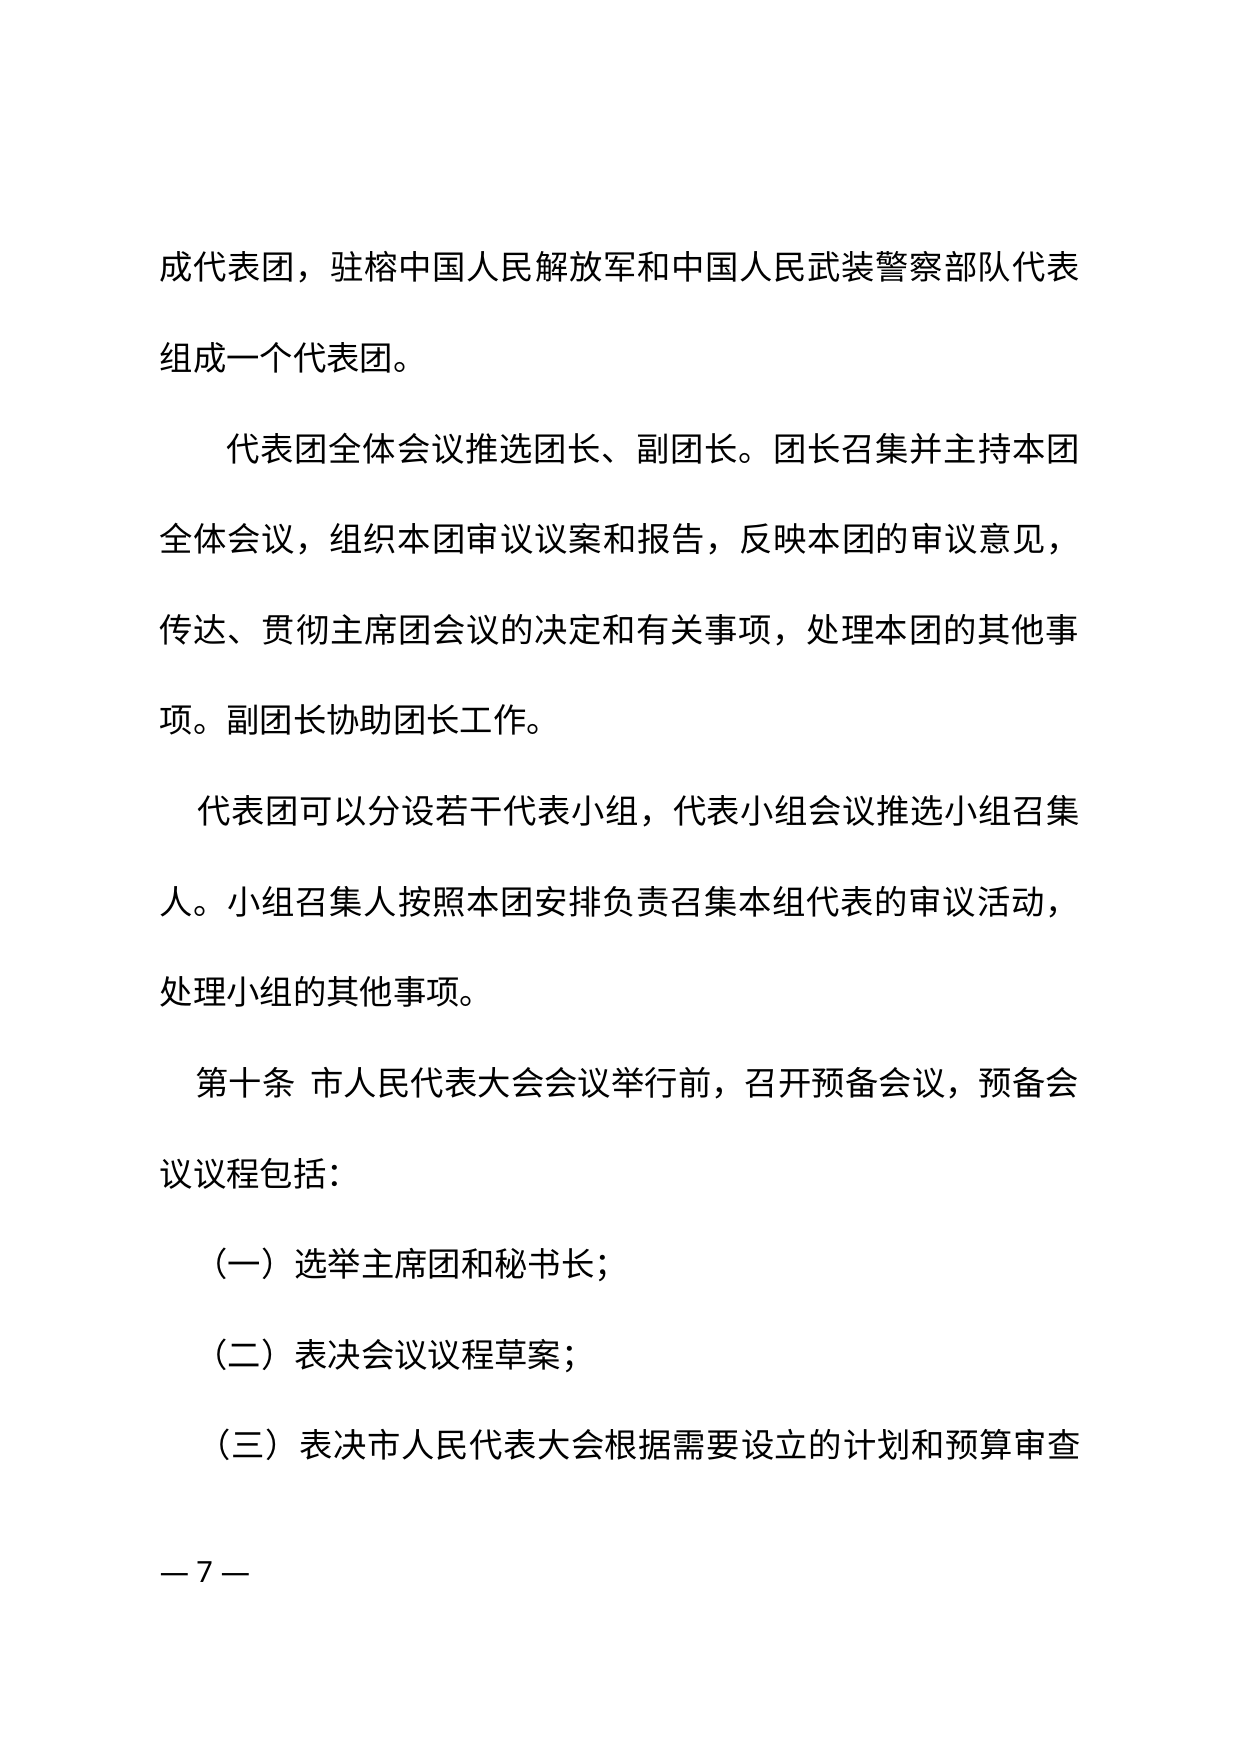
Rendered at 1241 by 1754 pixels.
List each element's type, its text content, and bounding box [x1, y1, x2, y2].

text 第十条 市人民代表大会会议举行前，召开预备会议，预备会议议程包括： [159, 1036, 1081, 1217]
text 代表团可以分设若干代表小组，代表小组会议推选小组召集人。小组召集人按照本团安排负责召集本组代表的审议活动，处理小组的其他事项。 [159, 764, 1081, 1036]
text （二）表决会议议程草案； [159, 1307, 1081, 1398]
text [159, 220, 1081, 401]
text （一）选举主席团和秘书长； [159, 1217, 1081, 1307]
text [159, 1398, 1081, 1489]
text 代表团全体会议推选团长、副团长。团长召集并主持本团全体会议，组织本团审议议案和报告，反映本团的审议意见，传达、贯彻主席团会议的决定和有关事项，处理本团的其他事项。副团长协助团长工作。 [159, 401, 1081, 764]
